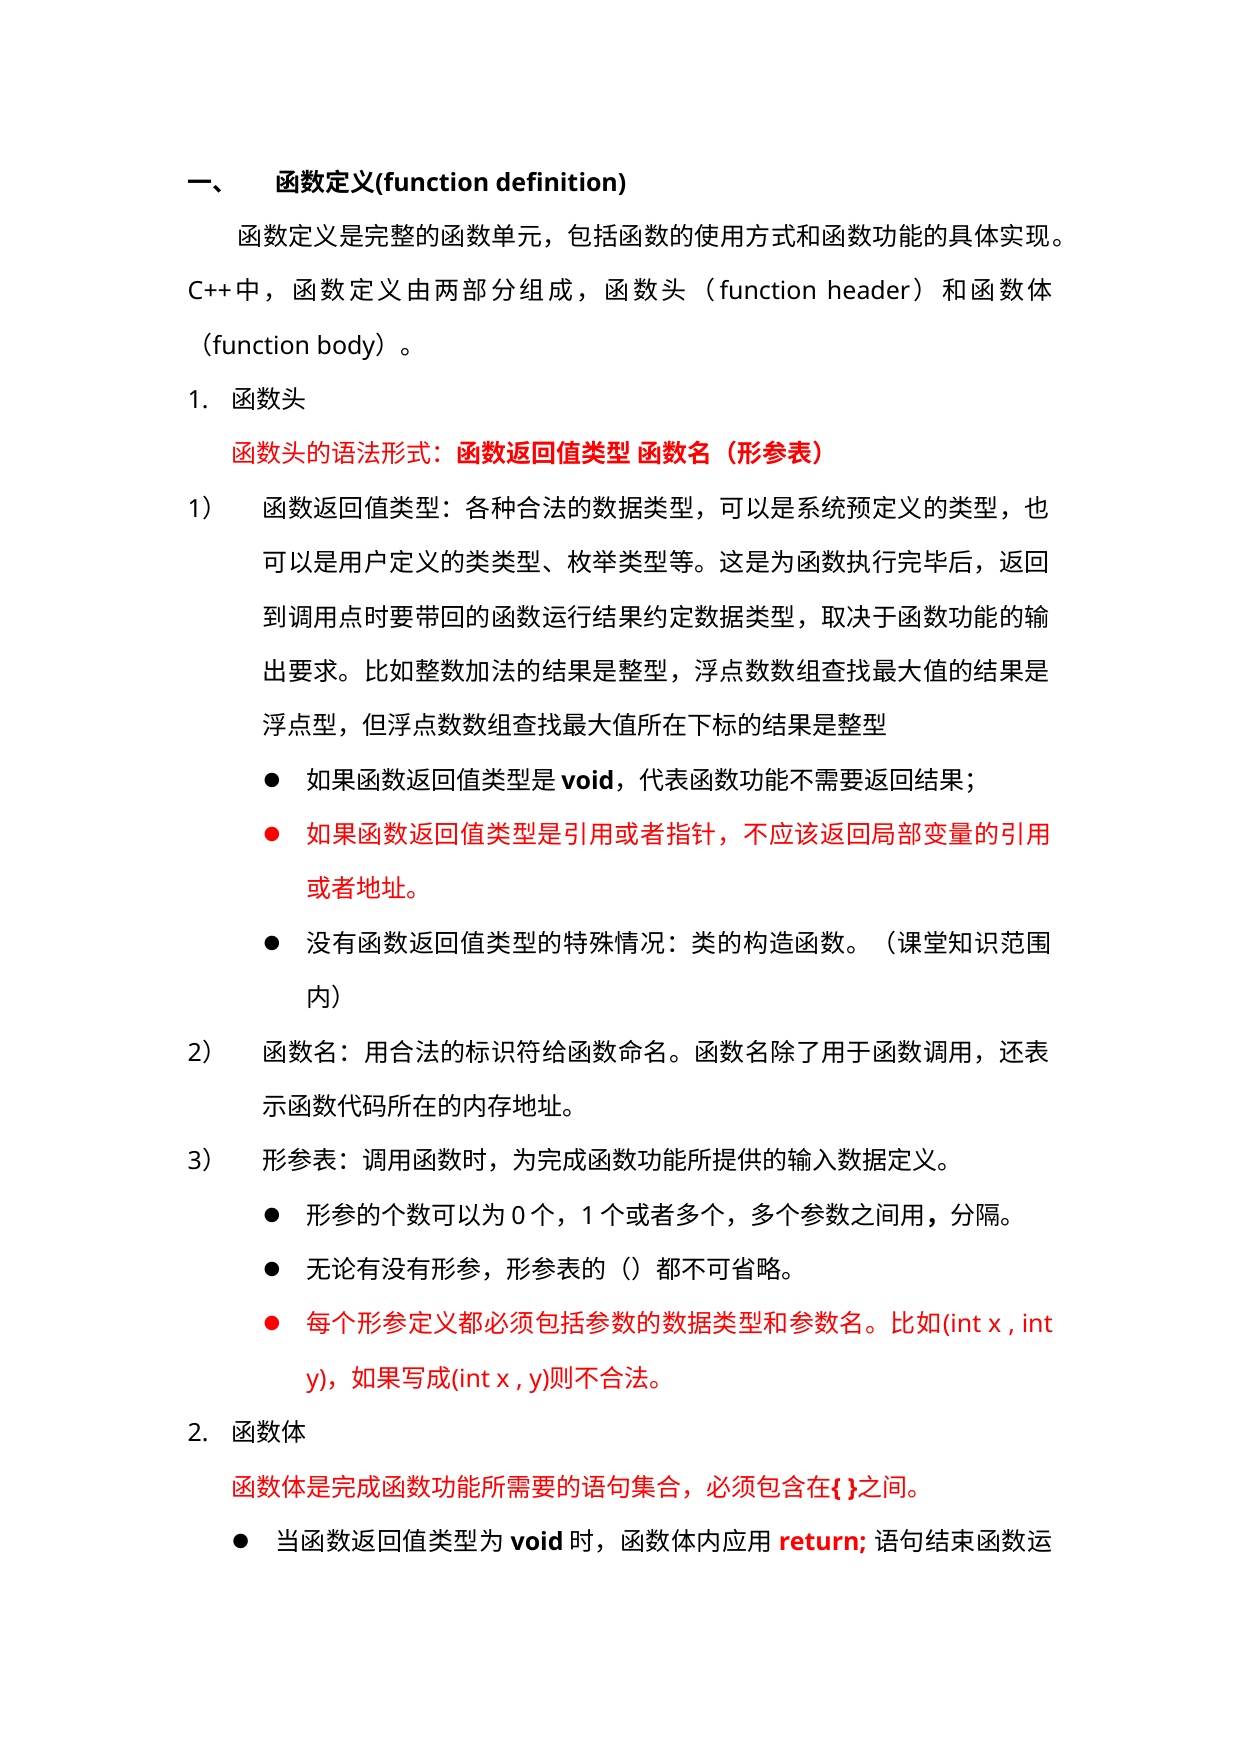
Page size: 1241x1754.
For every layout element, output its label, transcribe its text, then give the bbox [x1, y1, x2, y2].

list 无论有没有形参，形参表的（）都不可省略。 [262, 1249, 1053, 1286]
list 没有函数返回值类型的特殊情况：类的构造函数。（课堂知识范围内） [262, 923, 1053, 1014]
text 函数定义是完整的函数单元，包括函数的使用方式和函数功能的具体实现。C++中，函数定义由两部分组成，函数头（function header）和函数体（function body）。 [187, 216, 1053, 361]
list 如果函数返回值类型是void，代表函数功能不需要返回结果； [262, 760, 1053, 796]
list 每个形参定义都必须包括参数的数据类型和参数名。比如(int x , int y)，如果写成(int x , y)则不合法。 [262, 1304, 1053, 1394]
list 函数体 [187, 1413, 1053, 1449]
list 形参表：调用函数时，为完成函数功能所提供的输入数据定义。 [187, 1141, 1053, 1177]
list 函数头的语法形式：函数返回值类型 函数名（形参表） [231, 434, 1053, 470]
text 函数体是完成函数功能所需要的语句集合，必须包含在{ }之间。 [231, 1467, 1053, 1503]
list 形参的个数可以为0个，1个或者多个，多个参数之间用，分隔。 [262, 1195, 1053, 1231]
list 函数定义(function definition) [187, 162, 1053, 198]
list 如果函数返回值类型是引用或者指针，不应该返回局部变量的引用或者地址。 [262, 814, 1053, 905]
list 函数名：用合法的标识符给函数命名。函数名除了用于函数调用，还表示函数代码所在的内存地址。 [187, 1032, 1053, 1123]
list 函数头 [187, 379, 1053, 416]
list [231, 1521, 1053, 1558]
list 函数返回值类型：各种合法的数据类型，可以是系统预定义的类型，也可以是用户定义的类类型、枚举类型等。这是为函数执行完毕后，返回到调用点时要带回的函数运行结果约定数据类型，取决于函数功能的输出要求。比如整数加法的结果是整型，浮点数数组查找最大值的结果是浮点型，但浮点数数组查找最大值所在下标的结果是整型 [187, 488, 1053, 742]
